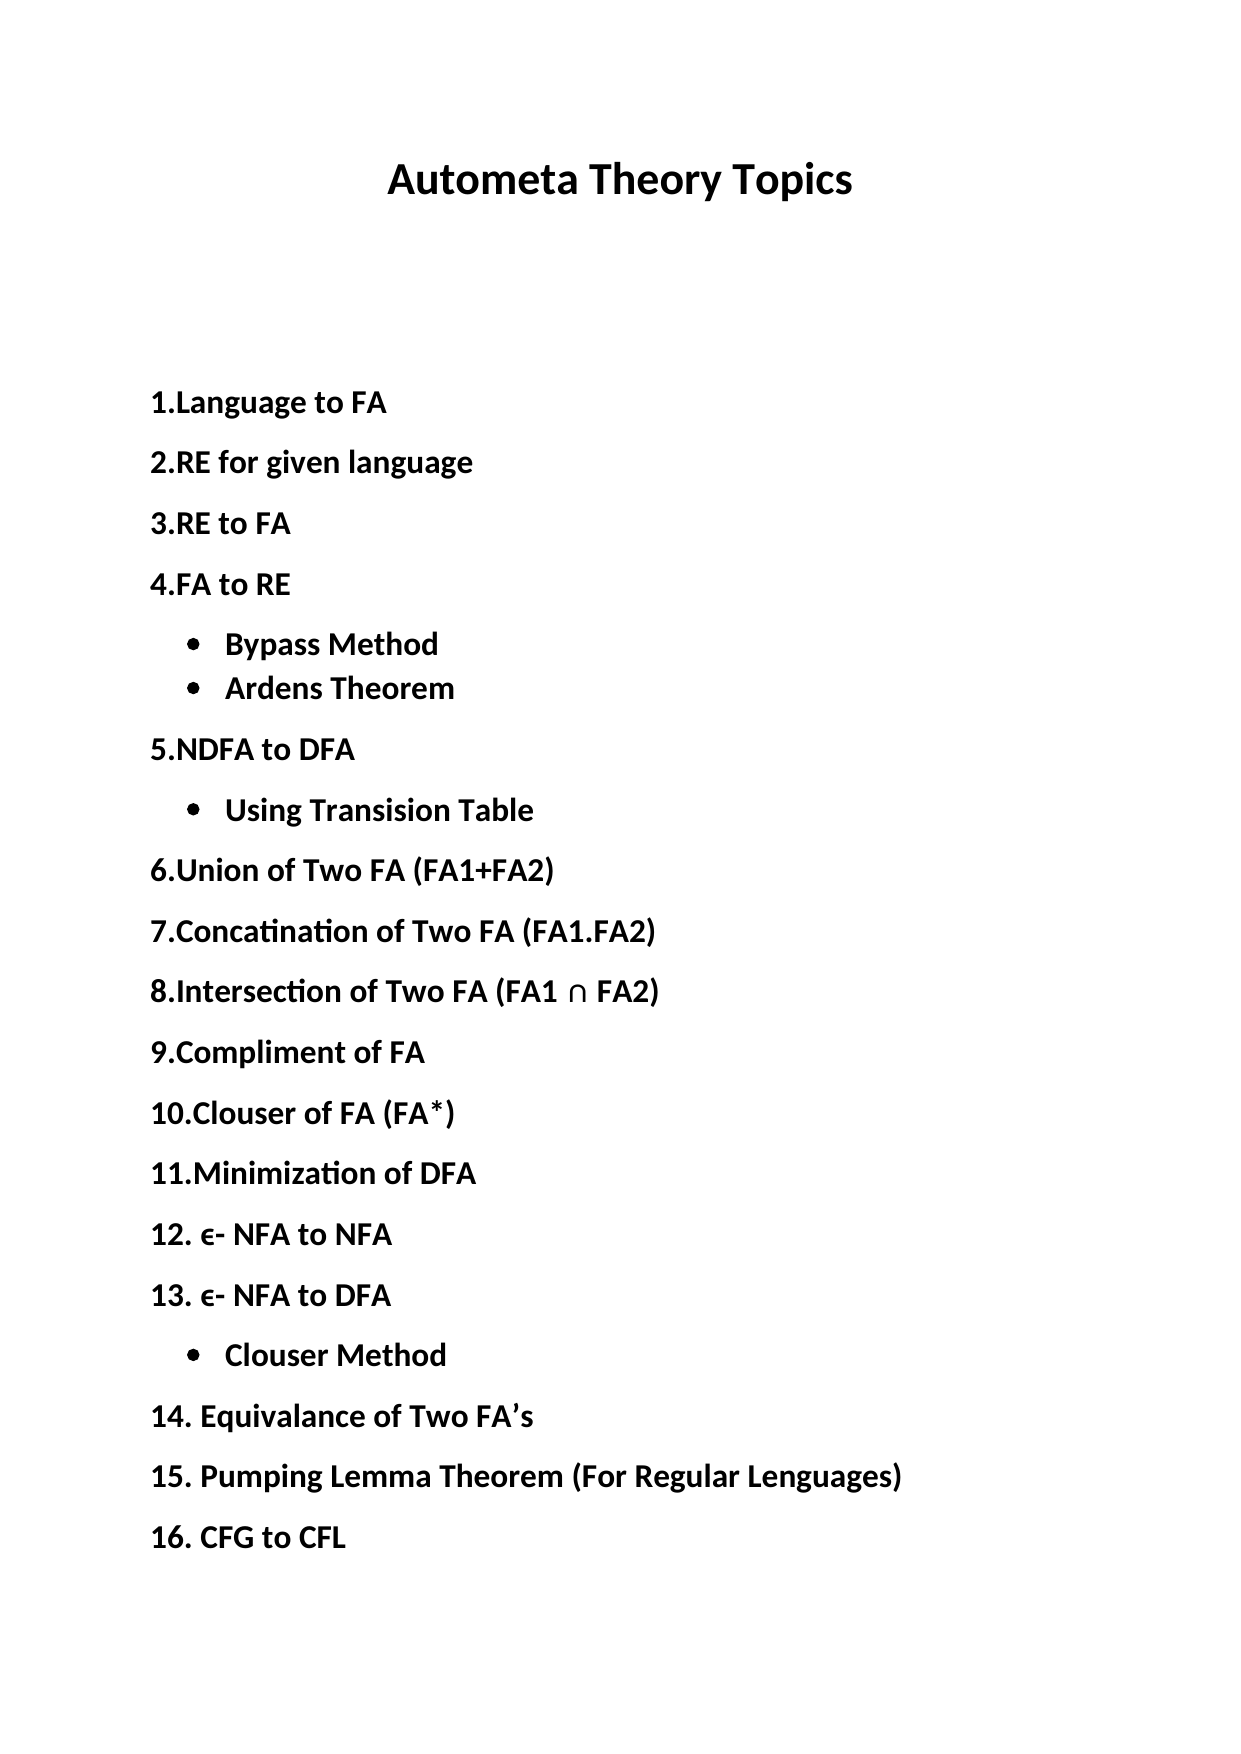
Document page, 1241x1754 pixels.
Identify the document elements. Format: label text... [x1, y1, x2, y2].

text Autometa Theory Topics [150, 150, 1090, 206]
text 5.NDFA to DFA [150, 728, 1090, 769]
text 7.Concatination of Two FA (FA1.FA2) [150, 910, 1090, 951]
text 8.Intersection of Two FA (FA1 ∩ FA2) [150, 971, 1090, 1011]
list Bypass Method [187, 623, 1090, 664]
text 11.Minimization of DFA [150, 1152, 1090, 1193]
list Clouser Method [187, 1334, 1090, 1375]
text 14. Equivalance of Two FA’s [150, 1395, 1090, 1436]
list Ardens Theorem [187, 667, 1090, 708]
text 1.Language to FA [150, 381, 1090, 422]
list Using Transision Table [187, 789, 1090, 829]
text 10.Clouser of FA (FA*) [150, 1092, 1090, 1132]
text 3.RE to FA [150, 502, 1090, 543]
text 4.FA to RE [150, 563, 1090, 603]
text 13. ϵ- NFA to DFA [150, 1274, 1090, 1314]
text 2.RE for given language [150, 442, 1090, 482]
text 9.Compliment of FA [150, 1031, 1090, 1072]
text 15. Pumping Lemma Theorem (For Regular Lenguages) [150, 1456, 1090, 1496]
text 16. CFG to CFL [150, 1516, 1090, 1557]
text 12. ϵ- NFA to NFA [150, 1213, 1090, 1254]
text 6.Union of Two FA (FA1+FA2) [150, 849, 1090, 890]
